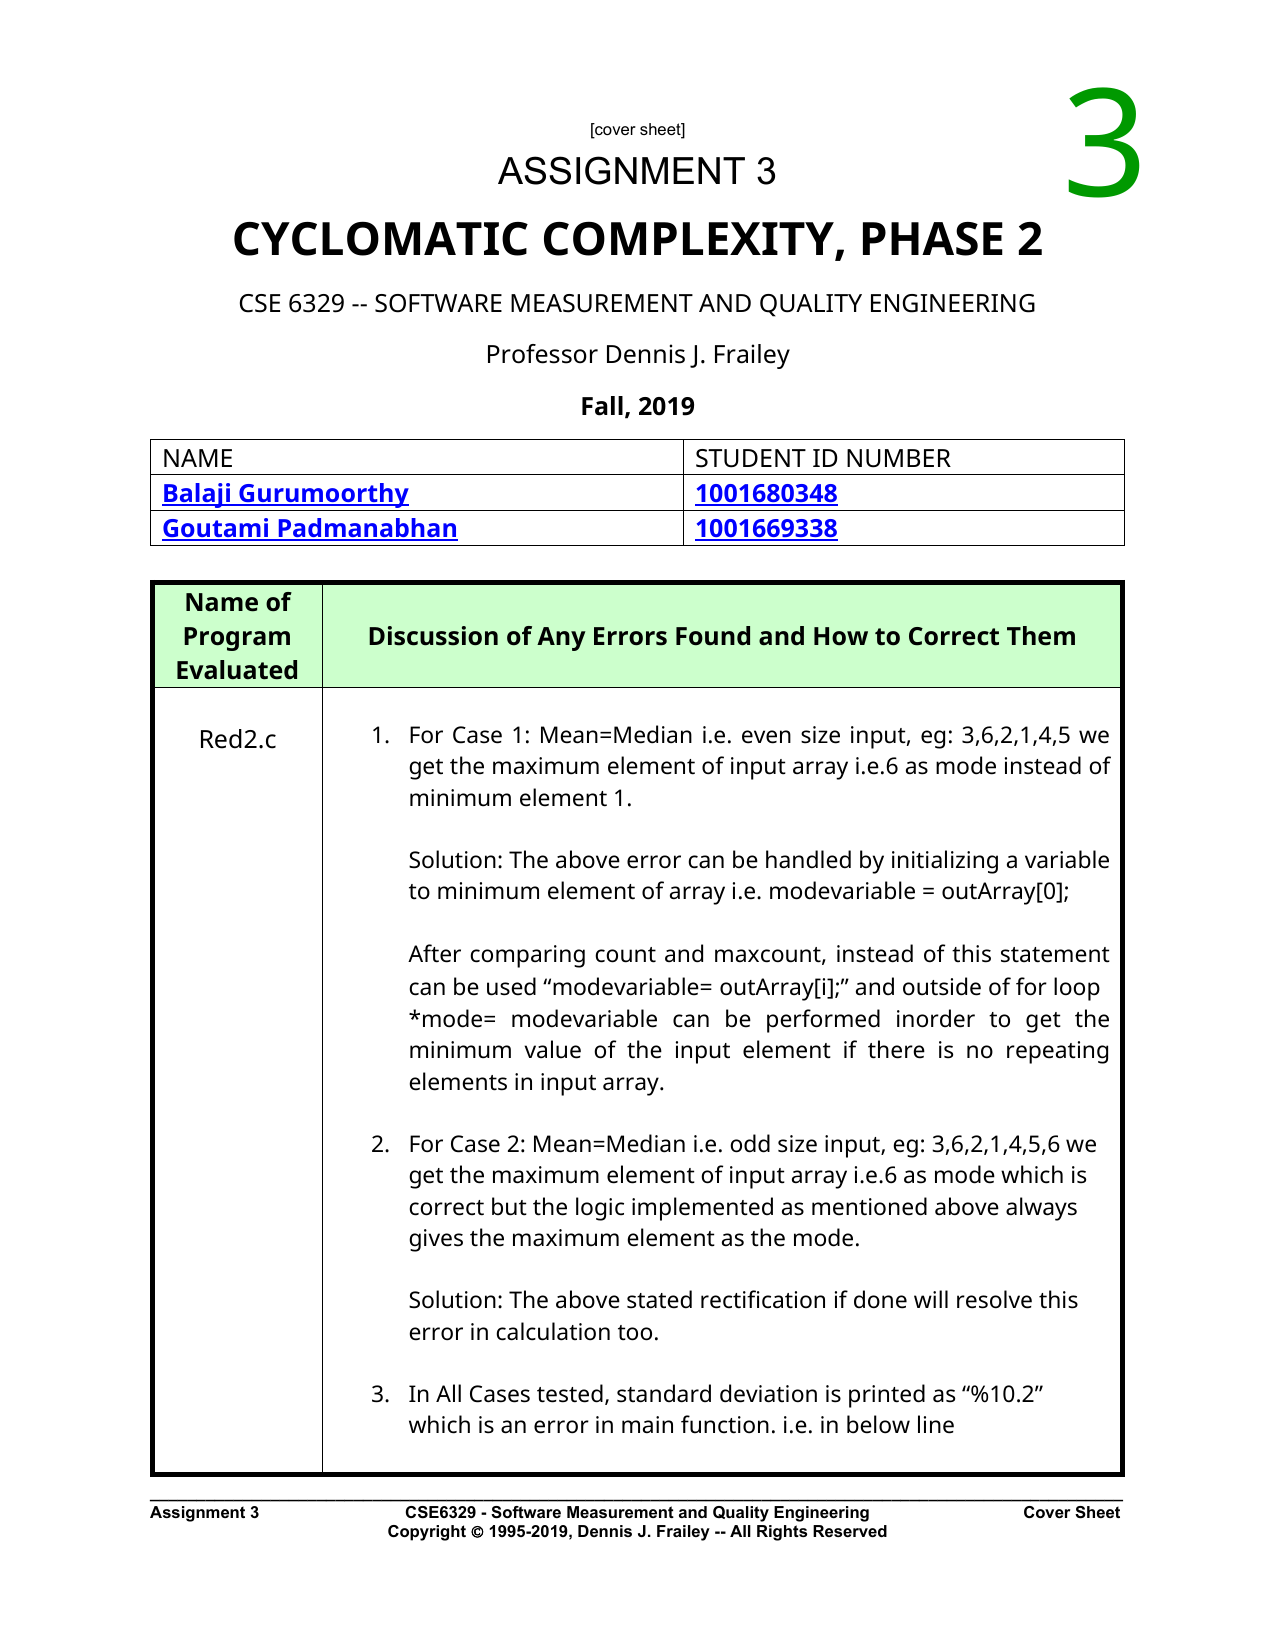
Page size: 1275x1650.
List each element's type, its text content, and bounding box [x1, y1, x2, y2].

table_header Discussion of Any Errors Found and How to Correct Them [323, 585, 1120, 687]
text [cover sheet] [150, 120, 1040, 139]
table_cell 1001669338 [684, 511, 1124, 544]
text CSE 6329 -- SOFTWARE MEASUREMENT AND QUALITY ENGINEERING [150, 286, 1125, 320]
text Professor Dennis J. Frailey [150, 337, 1125, 371]
text CYCLOMATIC COMPLEXITY, PHASE 2 [150, 206, 1125, 269]
table_cell Goutami Padmanabhan [151, 511, 683, 544]
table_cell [323, 688, 1120, 1472]
table_header Name of Program Evaluated [155, 585, 322, 687]
text Fall, 2019 [150, 388, 1125, 422]
text ASSIGNMENT 3 [150, 149, 1040, 192]
table_cell 1001680348 [684, 475, 1124, 509]
table_cell Red2.c [155, 688, 322, 1472]
table_cell Balaji Gurumoorthy [151, 475, 683, 509]
table_header STUDENT ID NUMBER [684, 440, 1124, 474]
table_header NAME [151, 440, 683, 474]
